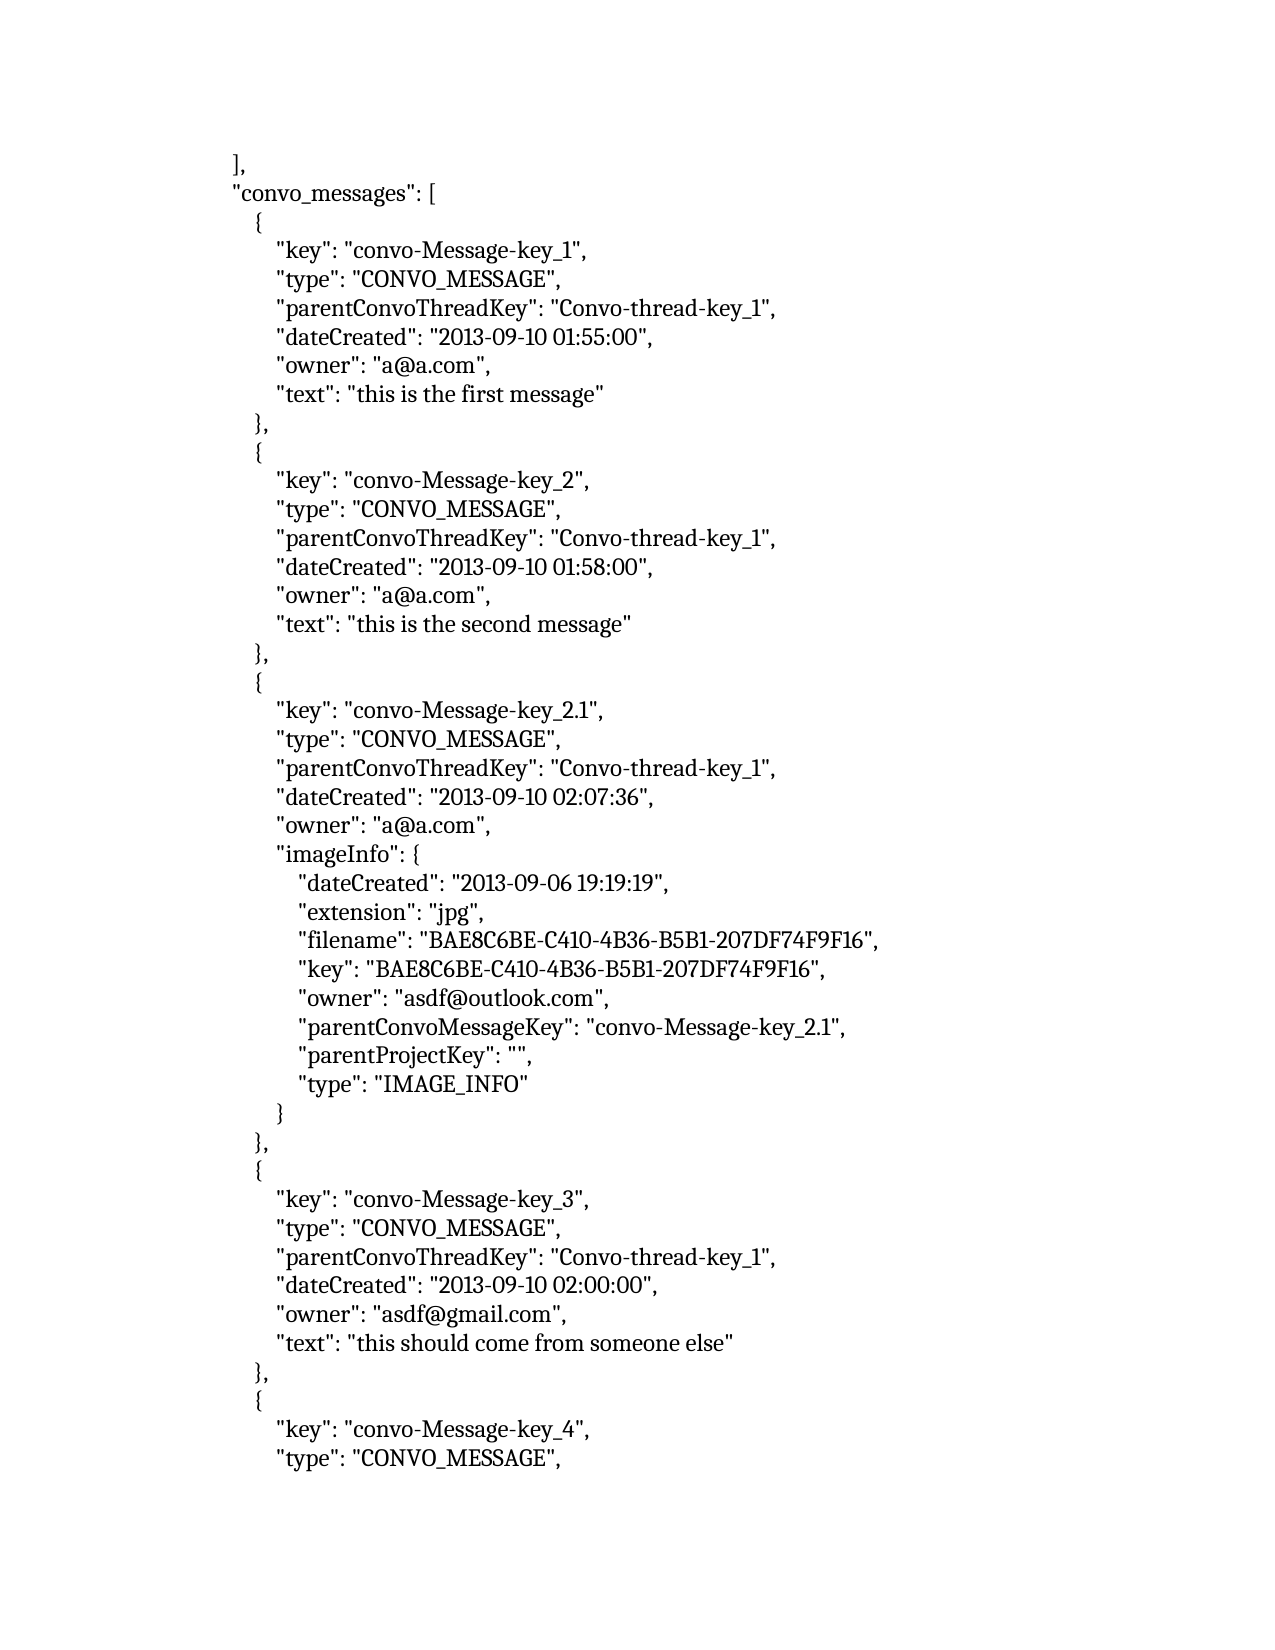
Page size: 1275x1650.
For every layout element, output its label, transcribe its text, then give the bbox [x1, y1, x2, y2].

text { [187, 207, 1087, 236]
text ], [187, 150, 1087, 179]
text "parentConvoThreadKey": "Convo-thread-key_1", [187, 754, 1087, 782]
text "type": "CONVO_MESSAGE", [187, 495, 1087, 524]
text "text": "this is the second message" [187, 610, 1087, 639]
text "key": "convo-Message-key_2", [187, 466, 1087, 495]
text "type": "CONVO_MESSAGE", [187, 1214, 1087, 1242]
text { [187, 1156, 1087, 1185]
text "filename": "BAE8C6BE-C410-4B36-B5B1-207DF74F9F16", [187, 926, 1087, 955]
text }, [187, 1357, 1087, 1386]
text "text": "this should come from someone else" [187, 1329, 1087, 1357]
text "parentConvoThreadKey": "Convo-thread-key_1", [187, 294, 1087, 322]
text "key": "convo-Message-key_1", [187, 236, 1087, 265]
text "owner": "asdf@outlook.com", [187, 984, 1087, 1012]
text "parentProjectKey": "", [187, 1041, 1087, 1070]
text "dateCreated": "2013-09-10 01:55:00", [187, 322, 1087, 351]
text "dateCreated": "2013-09-10 01:58:00", [187, 552, 1087, 581]
text "dateCreated": "2013-09-06 19:19:19", [187, 869, 1087, 897]
text "dateCreated": "2013-09-10 02:07:36", [187, 782, 1087, 811]
text "key": "convo-Message-key_4", [187, 1415, 1087, 1444]
text { [187, 1386, 1087, 1415]
text "key": "convo-Message-key_3", [187, 1185, 1087, 1214]
text "convo_messages": [ [187, 179, 1087, 207]
text "key": "convo-Message-key_2.1", [187, 696, 1087, 725]
text "owner": "a@a.com", [187, 351, 1087, 380]
text "imageInfo": { [187, 840, 1087, 869]
text "dateCreated": "2013-09-10 02:00:00", [187, 1271, 1087, 1300]
text "key": "BAE8C6BE-C410-4B36-B5B1-207DF74F9F16", [187, 955, 1087, 984]
text }, [187, 1127, 1087, 1156]
text "parentConvoThreadKey": "Convo-thread-key_1", [187, 524, 1087, 552]
text "extension": "jpg", [187, 897, 1087, 926]
text "owner": "a@a.com", [187, 581, 1087, 610]
text "owner": "a@a.com", [187, 811, 1087, 840]
text } [187, 1099, 1087, 1127]
text "type": "IMAGE_INFO" [187, 1070, 1087, 1099]
text "parentConvoThreadKey": "Convo-thread-key_1", [187, 1242, 1087, 1271]
text "type": "CONVO_MESSAGE", [187, 725, 1087, 754]
text }, [187, 409, 1087, 437]
text { [187, 667, 1087, 696]
text "text": "this is the first message" [187, 380, 1087, 409]
text "type": "CONVO_MESSAGE", [187, 265, 1087, 294]
text "parentConvoMessageKey": "convo-Message-key_2.1", [187, 1012, 1087, 1041]
text "type": "CONVO_MESSAGE", [187, 1444, 1087, 1472]
text { [187, 437, 1087, 466]
text "owner": "asdf@gmail.com", [187, 1300, 1087, 1329]
text }, [187, 639, 1087, 667]
